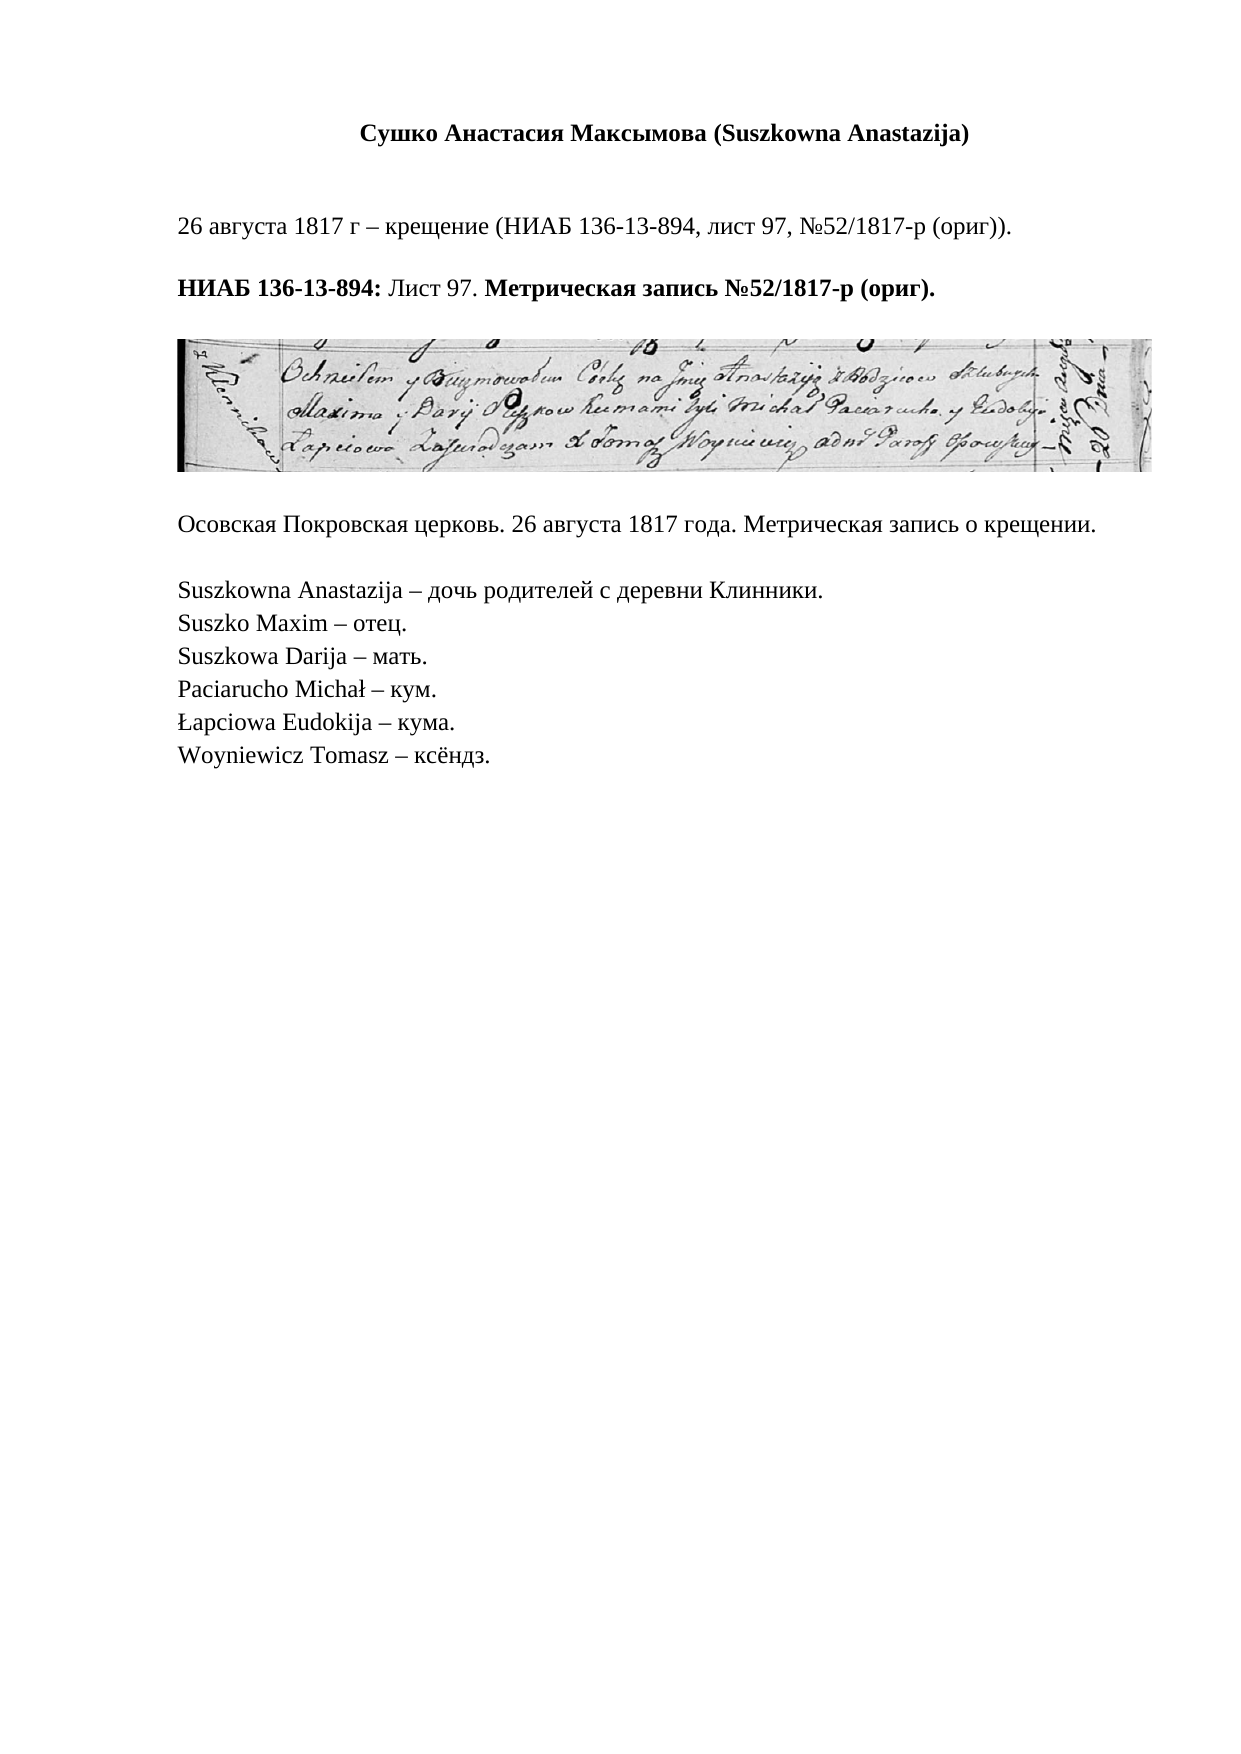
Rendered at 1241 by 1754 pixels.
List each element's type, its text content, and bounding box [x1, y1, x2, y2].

picture [177, 339, 1152, 472]
text НИАБ 136-13-894: Лист 97. Метрическая запись №52/1817-р (ориг). [177, 273, 1152, 302]
text Paciarucho Michał – кум. [177, 674, 1152, 703]
text Łapciowa Eudokija – кума. [177, 707, 1152, 736]
text Suszkowna Anastazija – дочь родителей с деревни Клинники. [177, 575, 1152, 604]
text 26 августа 1817 г – крещение (НИАБ 136-13-894, лист 97, №52/1817-р (ориг)). [177, 211, 1152, 240]
text Сушко Анастасия Максымова (Suszkowna Anastazija) [177, 118, 1152, 147]
text Woyniewicz Tomasz – ксёндз. [177, 740, 1152, 769]
text Suszko Maxim – отец. [177, 608, 1152, 637]
text Suszkowa Darija – мать. [177, 641, 1152, 670]
text Осовская Покровская церковь. 26 августа 1817 года. Метрическая запись о крещении. [177, 509, 1152, 538]
